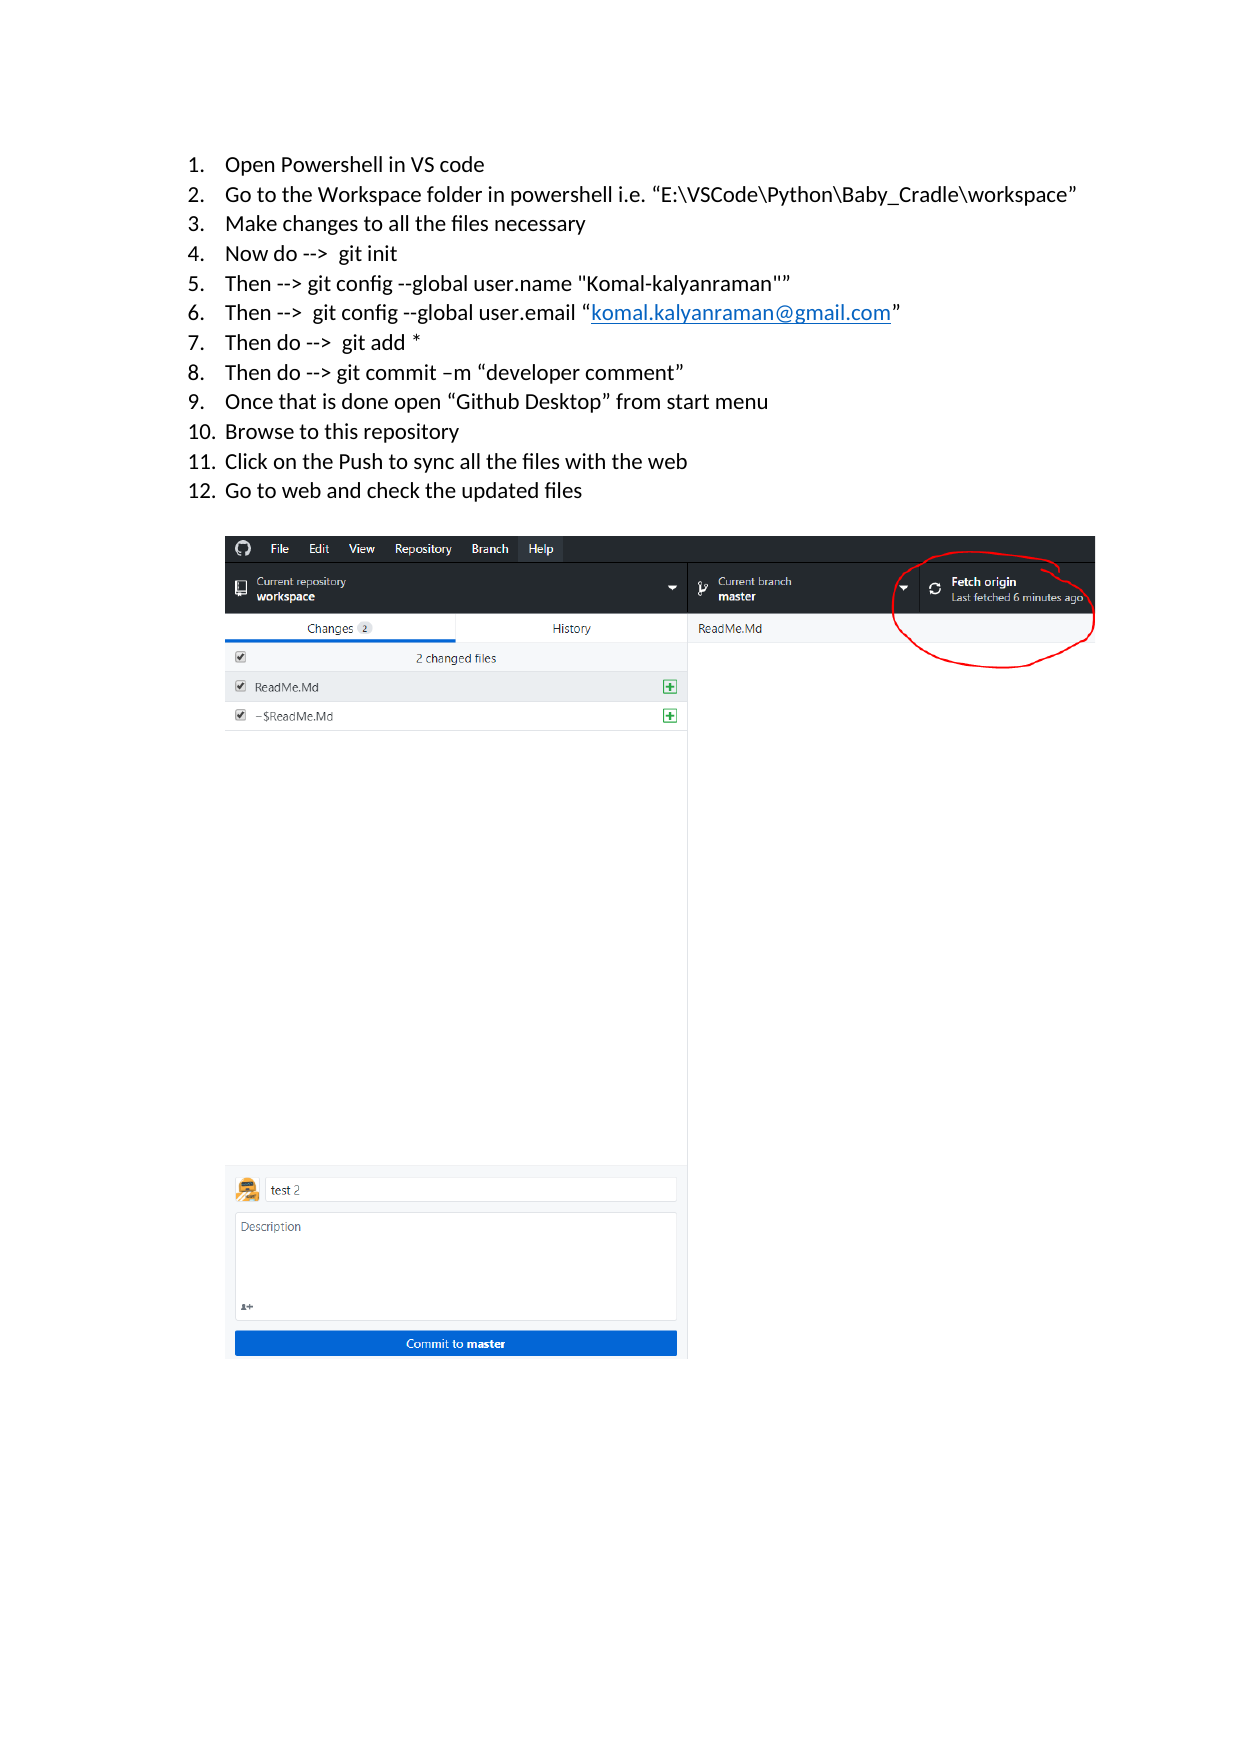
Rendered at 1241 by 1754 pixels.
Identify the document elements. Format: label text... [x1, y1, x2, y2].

list Then --> git config --global user.name "Komal-kalyanraman"” [187, 269, 1090, 297]
list Open Powershell in VS code [187, 150, 1090, 178]
list Browse to this repository [187, 417, 1090, 445]
picture [225, 536, 1096, 1359]
list Once that is done open “Github Desktop” from start menu [187, 387, 1090, 416]
list Then --> git config --global user.email “komal.kalyanraman@gmail.com” [187, 298, 1090, 326]
list Now do --> git init [187, 239, 1090, 267]
list Go to the Workspace folder in powershell i.e. “E:\VSCode\Python\Baby_Cradle\workspace” [187, 180, 1090, 208]
list Then do --> git commit –m “developer comment” [187, 358, 1090, 386]
list Make changes to all the files necessary [187, 209, 1090, 237]
list Click on the Push to sync all the files with the web [187, 447, 1090, 475]
list Go to web and check the updated files [187, 477, 1090, 504]
list Then do --> git add * [187, 328, 1090, 356]
